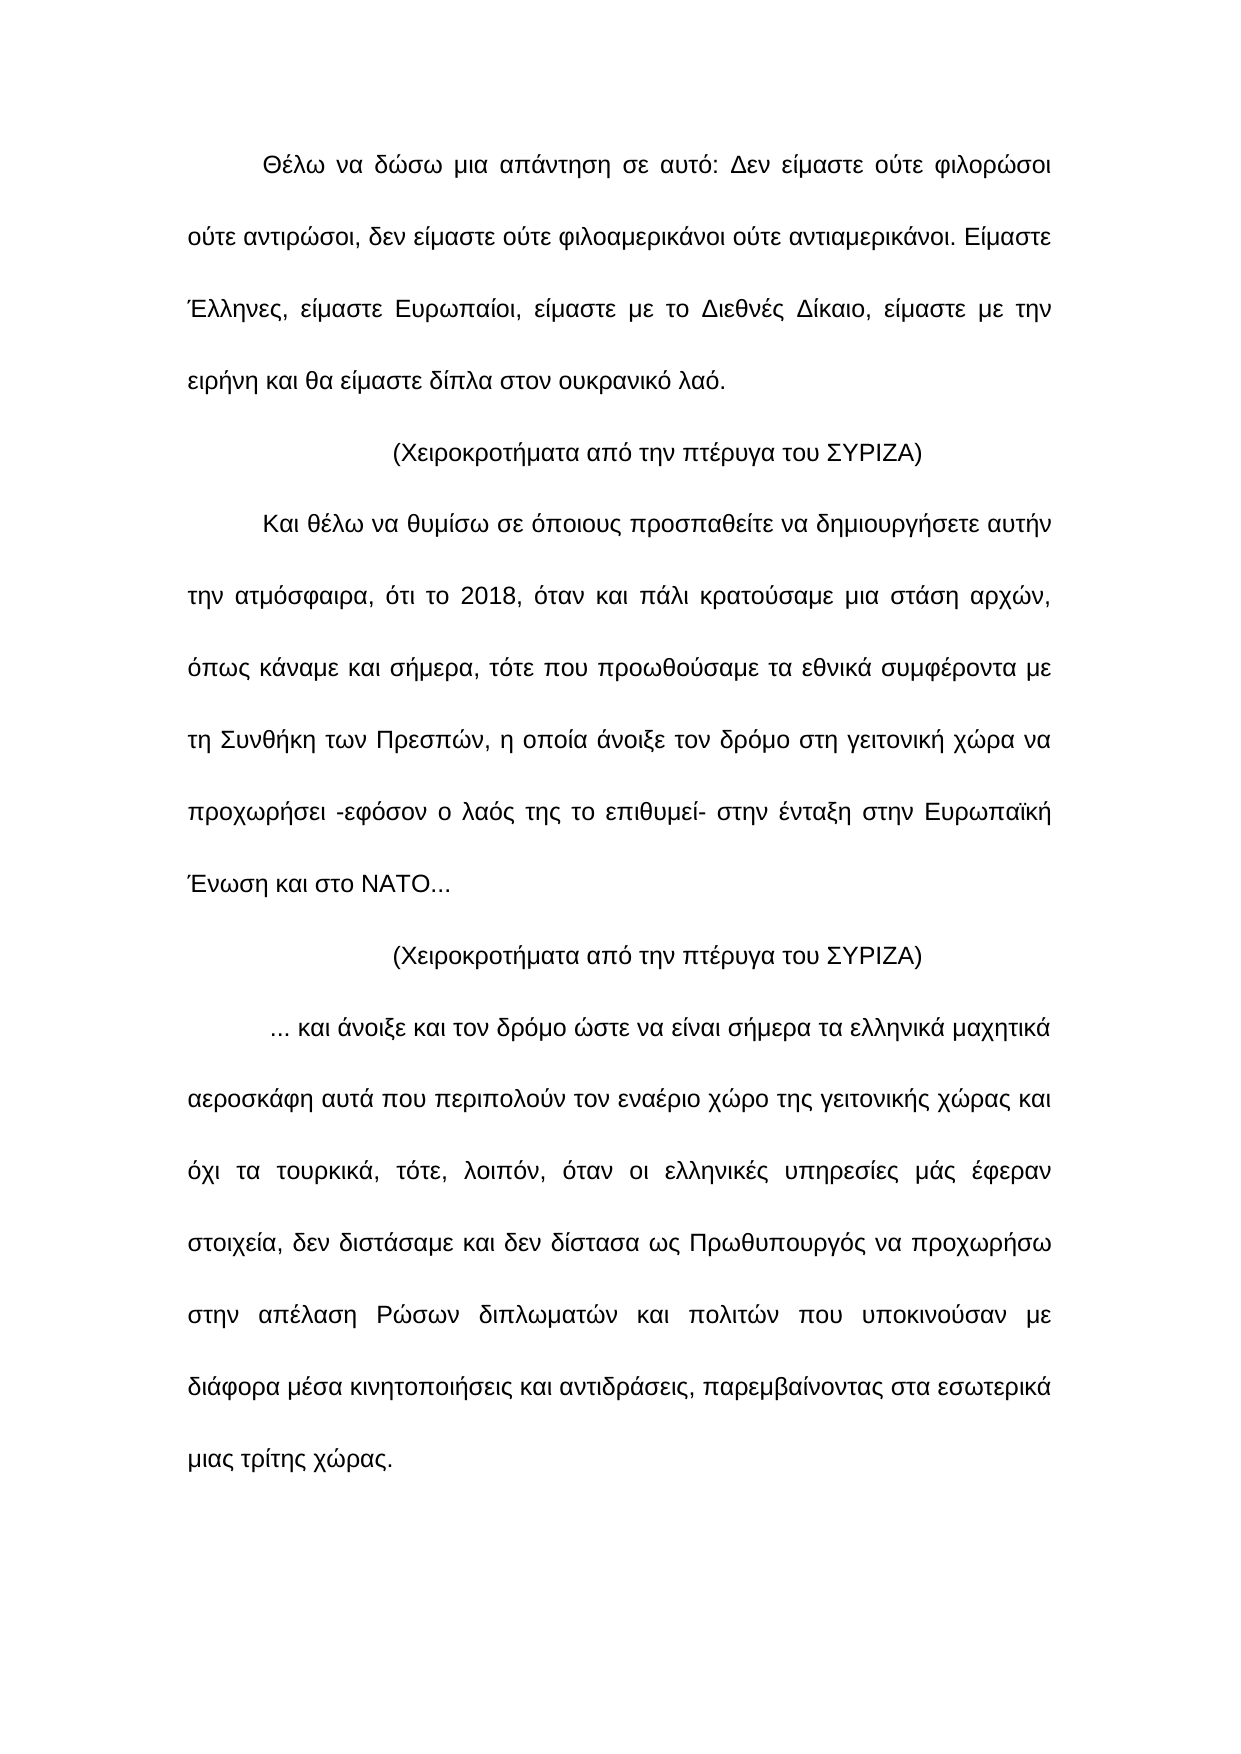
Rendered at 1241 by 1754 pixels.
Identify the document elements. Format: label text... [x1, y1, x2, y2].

text (Χειροκροτήματα από την πτέρυγα του ΣΥΡΙΖΑ) [187, 437, 1053, 466]
text Θέλω να δώσω μια απάντηση σε αυτό: Δεν είμαστε ούτε φιλορώσοι ούτε αντιρώσοι, δεν είμαστε ούτε φιλοαμερικάνοι ούτε αντιαμερικάνοι. Είμαστε Έλληνες, είμαστε Ευρωπαίοι, είμαστε με το Διεθνές Δίκαιο, είμαστε με την ειρήνη και θα είμαστε δίπλα στον ουκρανικό λαό. [187, 150, 1053, 394]
text Και θέλω να θυμίσω σε όποιους προσπαθείτε να δημιουργήσετε αυτήν την ατμόσφαιρα, ότι το 2018, όταν και πάλι κρατούσαμε μια στάση αρχών, όπως κάναμε και σήμερα, τότε που προωθούσαμε τα εθνικά συμφέροντα με τη Συνθήκη των Πρεσπών, η οποία άνοιξε τον δρόμο στη γειτονική χώρα να προχωρήσει -εφόσον ο λαός της το επιθυμεί- στην ένταξη στην Ευρωπαϊκή Ένωση και στο ΝΑΤΟ... [187, 509, 1053, 897]
text ... και άνοιξε και τον δρόμο ώστε να είναι σήμερα τα ελληνικά μαχητικά αεροσκάφη αυτά που περιπολούν τον εναέριο χώρο της γειτονικής χώρας και όχι τα τουρκικά, τότε, λοιπόν, όταν οι ελληνικές υπηρεσίες μάς έφεραν στοιχεία, δεν διστάσαμε και δεν δίστασα ως Πρωθυπουργός να προχωρήσω στην απέλαση Ρώσων διπλωματών και πολιτών που υποκινούσαν με διάφορα μέσα κινητοποιήσεις και αντιδράσεις, παρεμβαίνοντας στα εσωτερικά μιας τρίτης χώρας. [187, 1012, 1053, 1472]
text (Χειροκροτήματα από την πτέρυγα του ΣΥΡΙΖΑ) [187, 941, 1053, 969]
